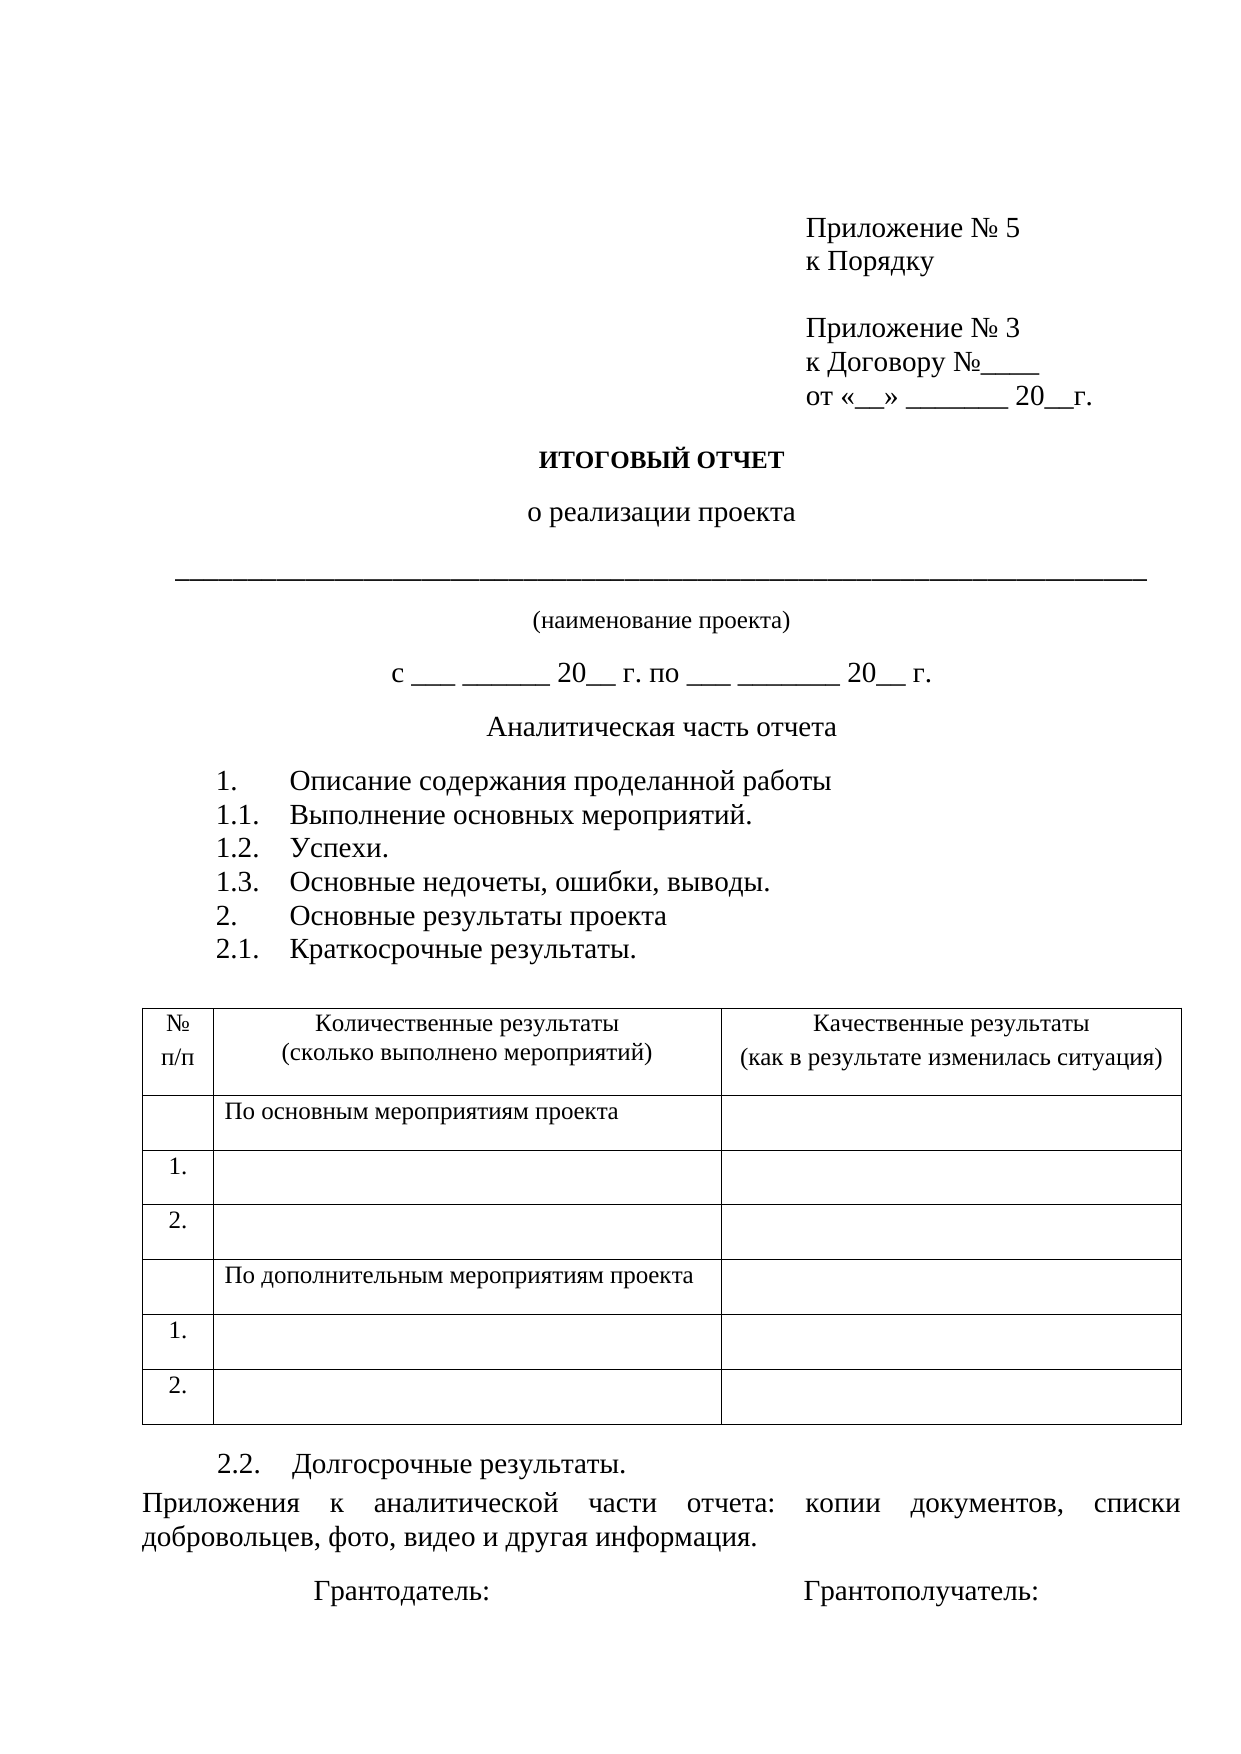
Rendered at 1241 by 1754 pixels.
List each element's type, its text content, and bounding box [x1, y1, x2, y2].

text о реализации проекта [142, 494, 1181, 528]
table_header Грантодатель: [142, 1573, 661, 1640]
table_cell [143, 1260, 213, 1314]
table_cell По основным мероприятиям проекта [214, 1096, 721, 1150]
table_cell [722, 1096, 1181, 1150]
table_header Грантополучатель: [661, 1573, 1181, 1640]
table_cell [214, 1151, 721, 1204]
text от «__» _______ 20__г. [806, 378, 1181, 411]
list Выполнение основных мероприятий. [142, 797, 1181, 831]
text ИТОГОВЫЙ ОТЧЕТ [142, 445, 1181, 473]
list Долгосрочные результаты. [217, 1447, 1181, 1480]
text (наименование проекта) [142, 605, 1181, 634]
table_cell [722, 1260, 1181, 1314]
text с ___ ______ 20__ г. по ___ _______ 20__ г. [142, 655, 1181, 688]
list Успехи. [142, 831, 1181, 864]
table_cell 2. [143, 1370, 213, 1423]
text Аналитическая часть отчета [142, 709, 1181, 743]
text к Договору №____ [806, 344, 1181, 378]
list Краткосрочные результаты. [142, 931, 1181, 965]
text Приложение № 3 [732, 311, 1181, 344]
table_cell 1. [143, 1315, 213, 1369]
table_header № п/п [143, 1009, 213, 1095]
table_cell [722, 1151, 1181, 1204]
text ___________________________________________________________________ [142, 549, 1181, 584]
text Приложения к аналитической части отчета: копии документов, списки добровольцев, фото, видео и другая информация. [142, 1485, 1181, 1552]
table_cell [722, 1370, 1181, 1423]
table_cell [214, 1370, 721, 1423]
table_cell [214, 1205, 721, 1259]
text к Порядку [732, 243, 1181, 277]
table_header Качественные результаты (как в результате изменилась ситуация) [722, 1009, 1181, 1095]
table_cell По дополнительным мероприятиям проекта [214, 1260, 721, 1314]
table_header Количественные результаты (сколько выполнено мероприятий) [214, 1009, 721, 1095]
list Основные результаты проекта [142, 898, 1181, 931]
table_cell [143, 1096, 213, 1150]
list Описание содержания проделанной работы [142, 763, 1181, 797]
list Основные недочеты, ошибки, выводы. [142, 864, 1181, 898]
table_cell [214, 1315, 721, 1369]
table_cell 2. [143, 1205, 213, 1259]
table_cell 1. [143, 1151, 213, 1204]
table_cell [722, 1205, 1181, 1259]
table_cell [722, 1315, 1181, 1369]
text Приложение № 5 [806, 210, 1181, 243]
